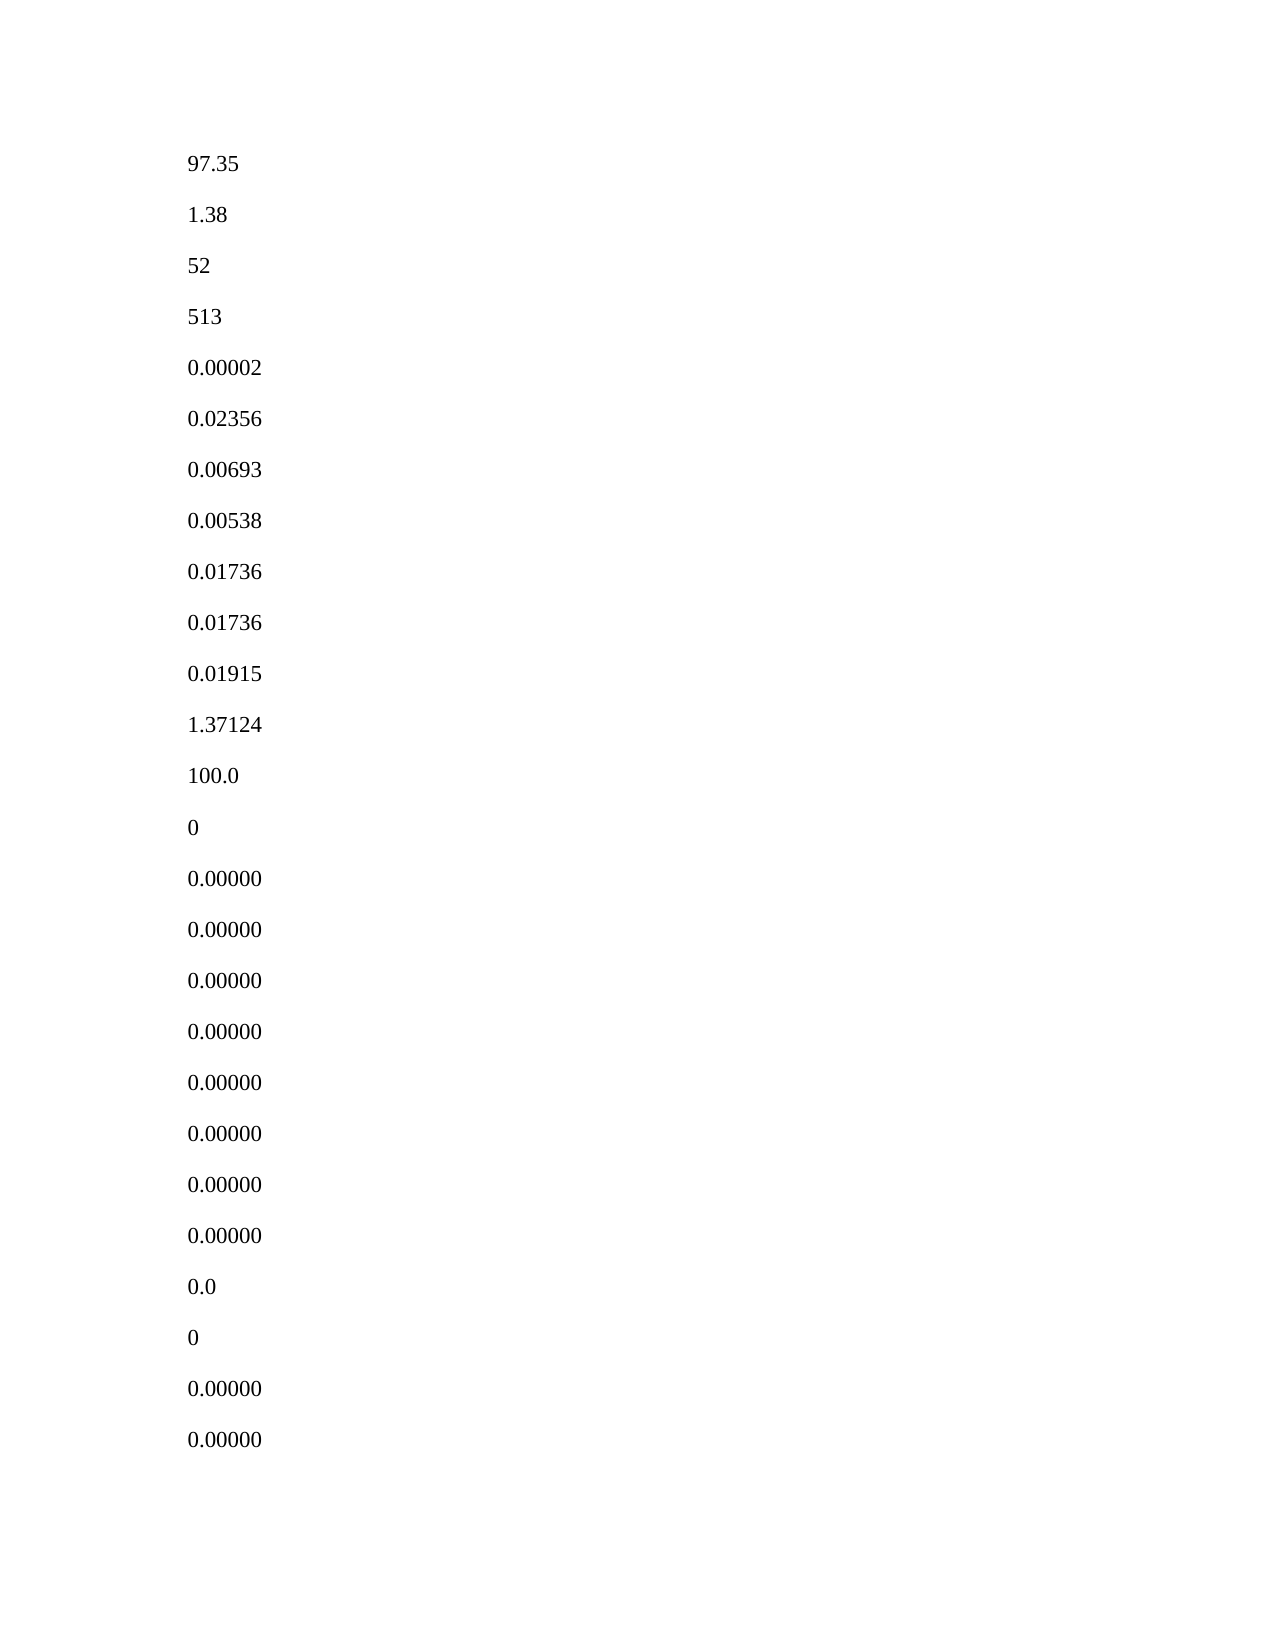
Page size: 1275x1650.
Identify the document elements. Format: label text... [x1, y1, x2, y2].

table_cell 0.02356 [176, 405, 1076, 456]
table_cell 52 [176, 252, 1076, 303]
table_cell 0.00000 [176, 1018, 1076, 1069]
table_cell 0.01736 [176, 558, 1076, 609]
table_cell 0.01915 [176, 660, 1076, 711]
table_cell 0.00000 [176, 916, 1076, 967]
table_cell 0 [176, 1324, 1076, 1375]
table_cell 0.00000 [176, 1375, 1076, 1426]
table_header 97.35 [176, 150, 1076, 201]
table_cell 0.00000 [176, 1222, 1076, 1273]
table_cell 0.00000 [176, 1426, 1076, 1477]
table_cell 100.0 [176, 763, 1076, 813]
table_cell 0.00000 [176, 1120, 1076, 1171]
table_cell 1.38 [176, 201, 1076, 252]
table_cell 0.00538 [176, 507, 1076, 558]
table_cell 0.00000 [176, 967, 1076, 1018]
table_cell 0.0 [176, 1273, 1076, 1324]
table_cell 0.00000 [176, 1069, 1076, 1120]
table_cell 0.00002 [176, 354, 1076, 405]
table_cell 1.37124 [176, 711, 1076, 762]
table_cell 0 [176, 814, 1076, 864]
table_cell 0.01736 [176, 609, 1076, 660]
table_cell 513 [176, 303, 1076, 354]
table_cell 0.00000 [176, 1171, 1076, 1222]
table_cell 0.00000 [176, 865, 1076, 916]
table_cell 0.00693 [176, 456, 1076, 507]
